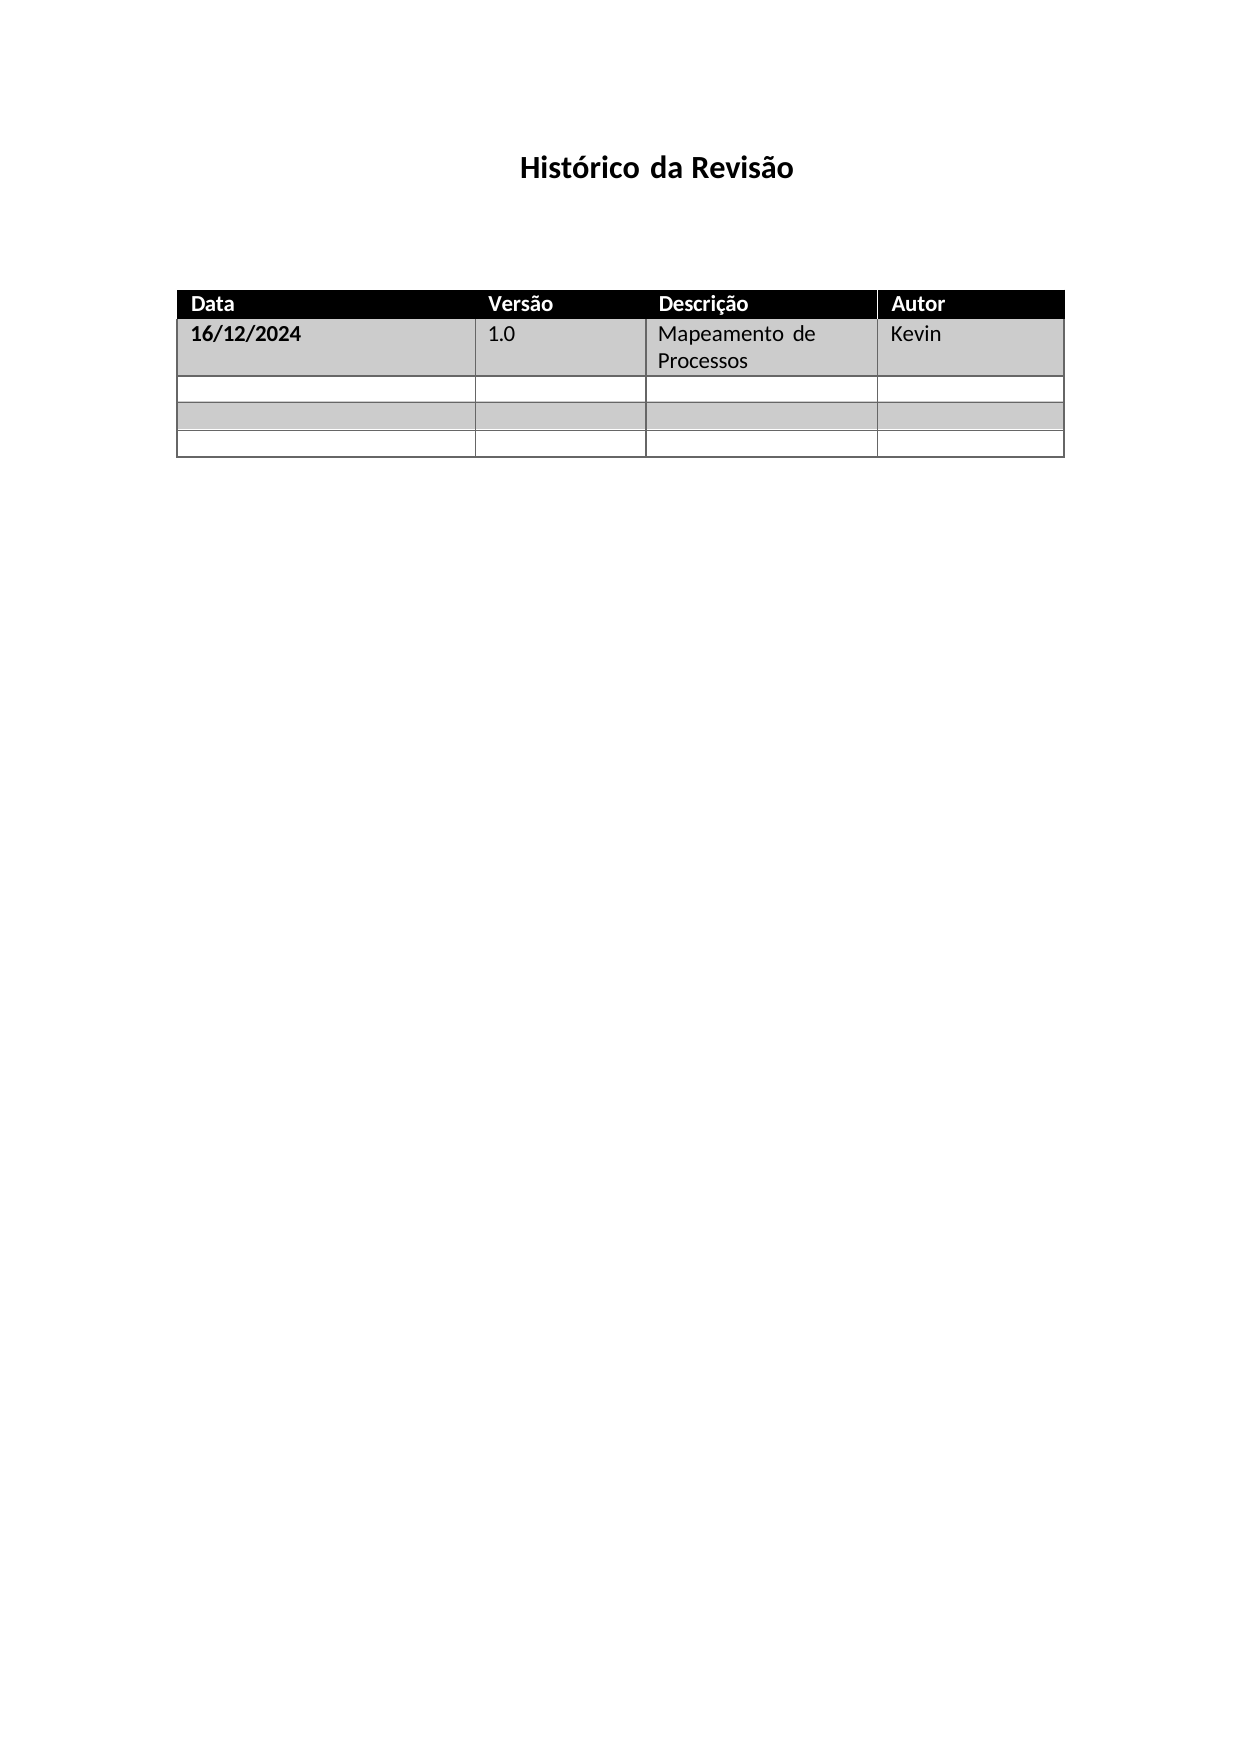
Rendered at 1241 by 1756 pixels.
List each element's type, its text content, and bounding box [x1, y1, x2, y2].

table_cell [178, 403, 475, 429]
table_cell [647, 377, 877, 401]
table_header Versão [476, 290, 646, 319]
table_cell [647, 403, 877, 429]
table_cell [476, 377, 645, 401]
table_cell [476, 403, 645, 429]
table_cell [647, 431, 877, 456]
table_cell [178, 377, 475, 401]
table_cell 16/12/2024 [178, 319, 475, 375]
table_cell [878, 403, 1063, 429]
table_cell [476, 431, 645, 456]
table_cell Mapeamento de Processos [647, 319, 877, 375]
table_header Data [177, 290, 476, 319]
table_cell [878, 377, 1063, 401]
table_cell [878, 431, 1063, 456]
table_header Descrição [646, 290, 877, 319]
table_header Autor [878, 290, 1063, 319]
table_cell [178, 431, 475, 456]
table_cell Kevin [878, 319, 1063, 375]
text Histórico da Revisão [236, 147, 1077, 186]
table_cell 1.0 [476, 319, 645, 375]
